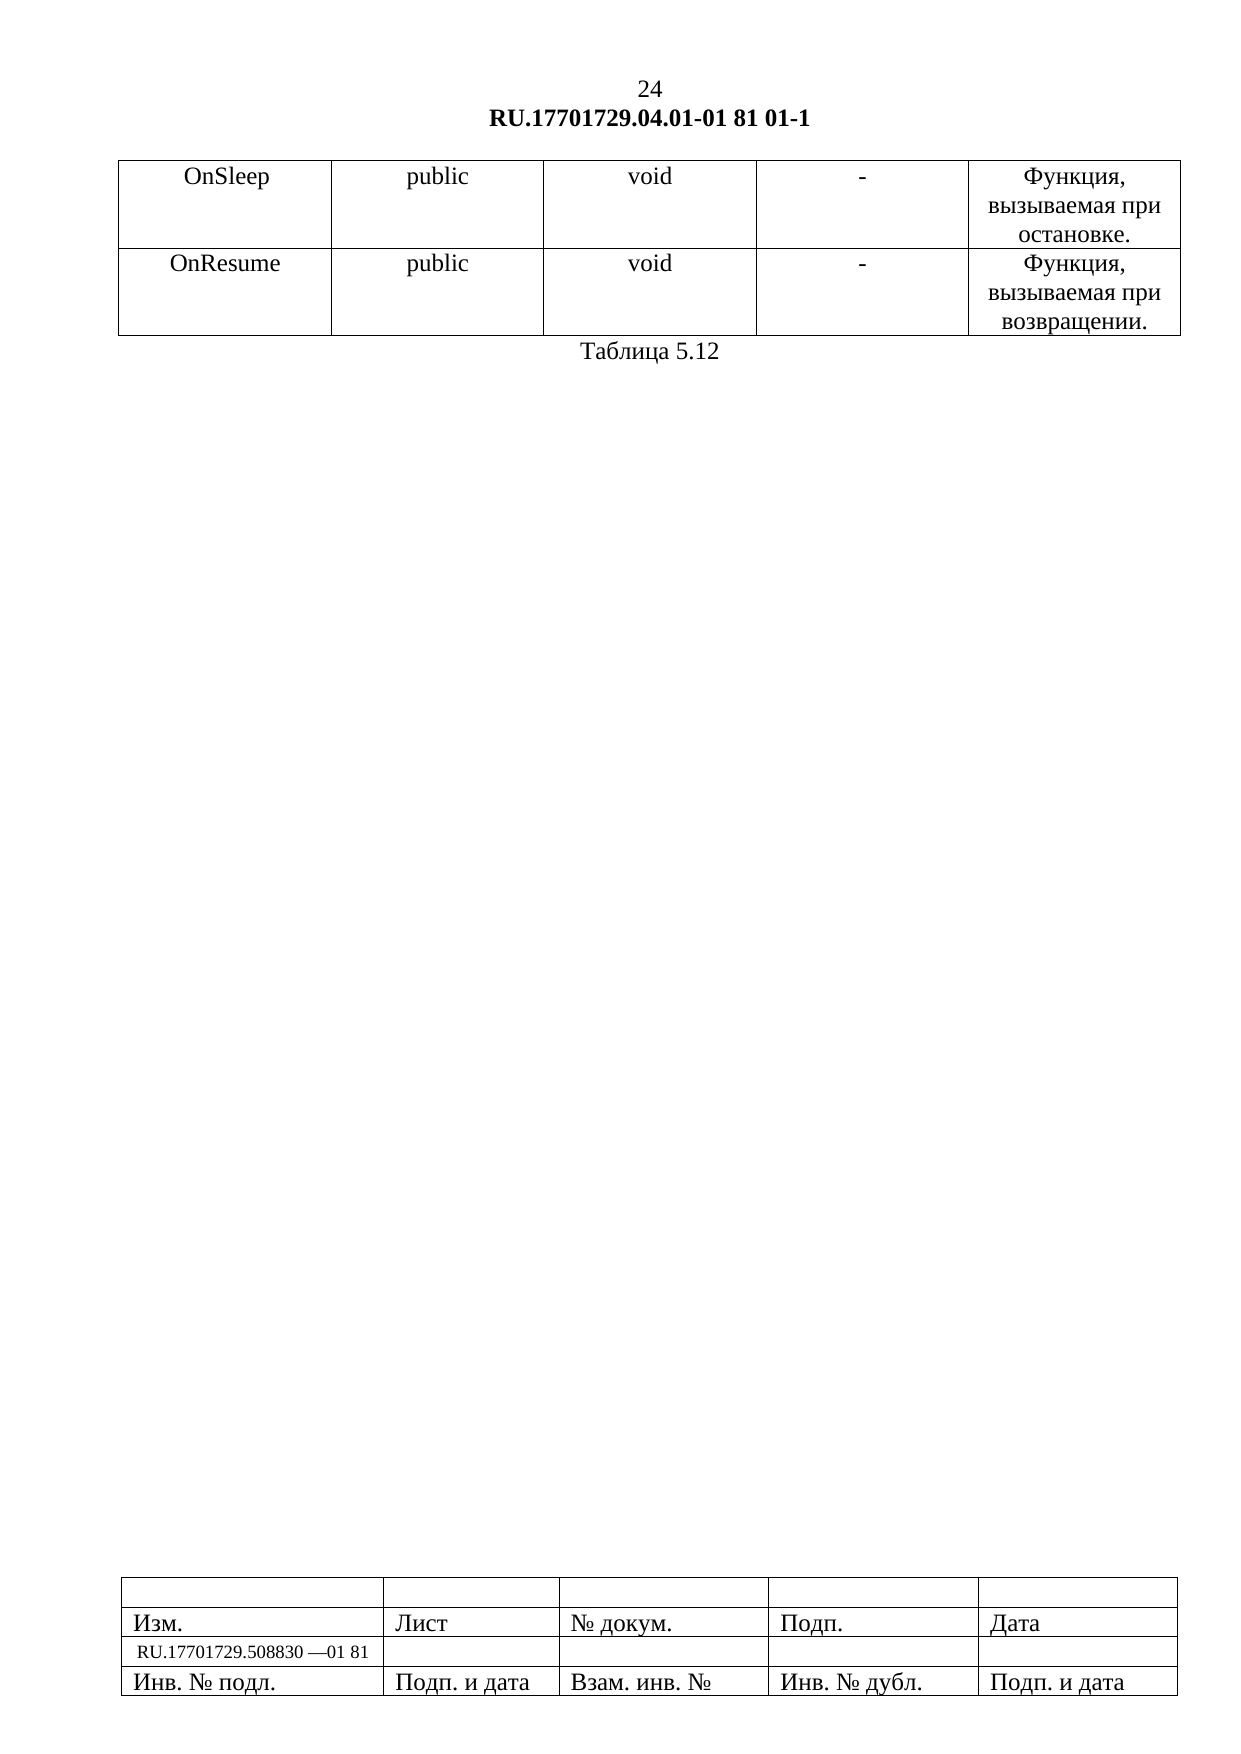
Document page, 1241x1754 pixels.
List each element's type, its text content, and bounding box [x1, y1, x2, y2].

table_cell public [332, 249, 543, 335]
table_cell Функция, вызываемая при остановке. [969, 161, 1180, 247]
table_cell public [332, 161, 543, 247]
text Таблица 5.12 [118, 336, 1181, 364]
table_cell OnResume [119, 249, 331, 335]
table_cell - [757, 249, 968, 335]
table_cell void [544, 161, 756, 247]
table_cell - [757, 161, 968, 247]
table_cell OnSleep [119, 161, 331, 247]
table_cell void [544, 249, 756, 335]
table_cell Функция, вызываемая при возвращении. [969, 249, 1180, 335]
